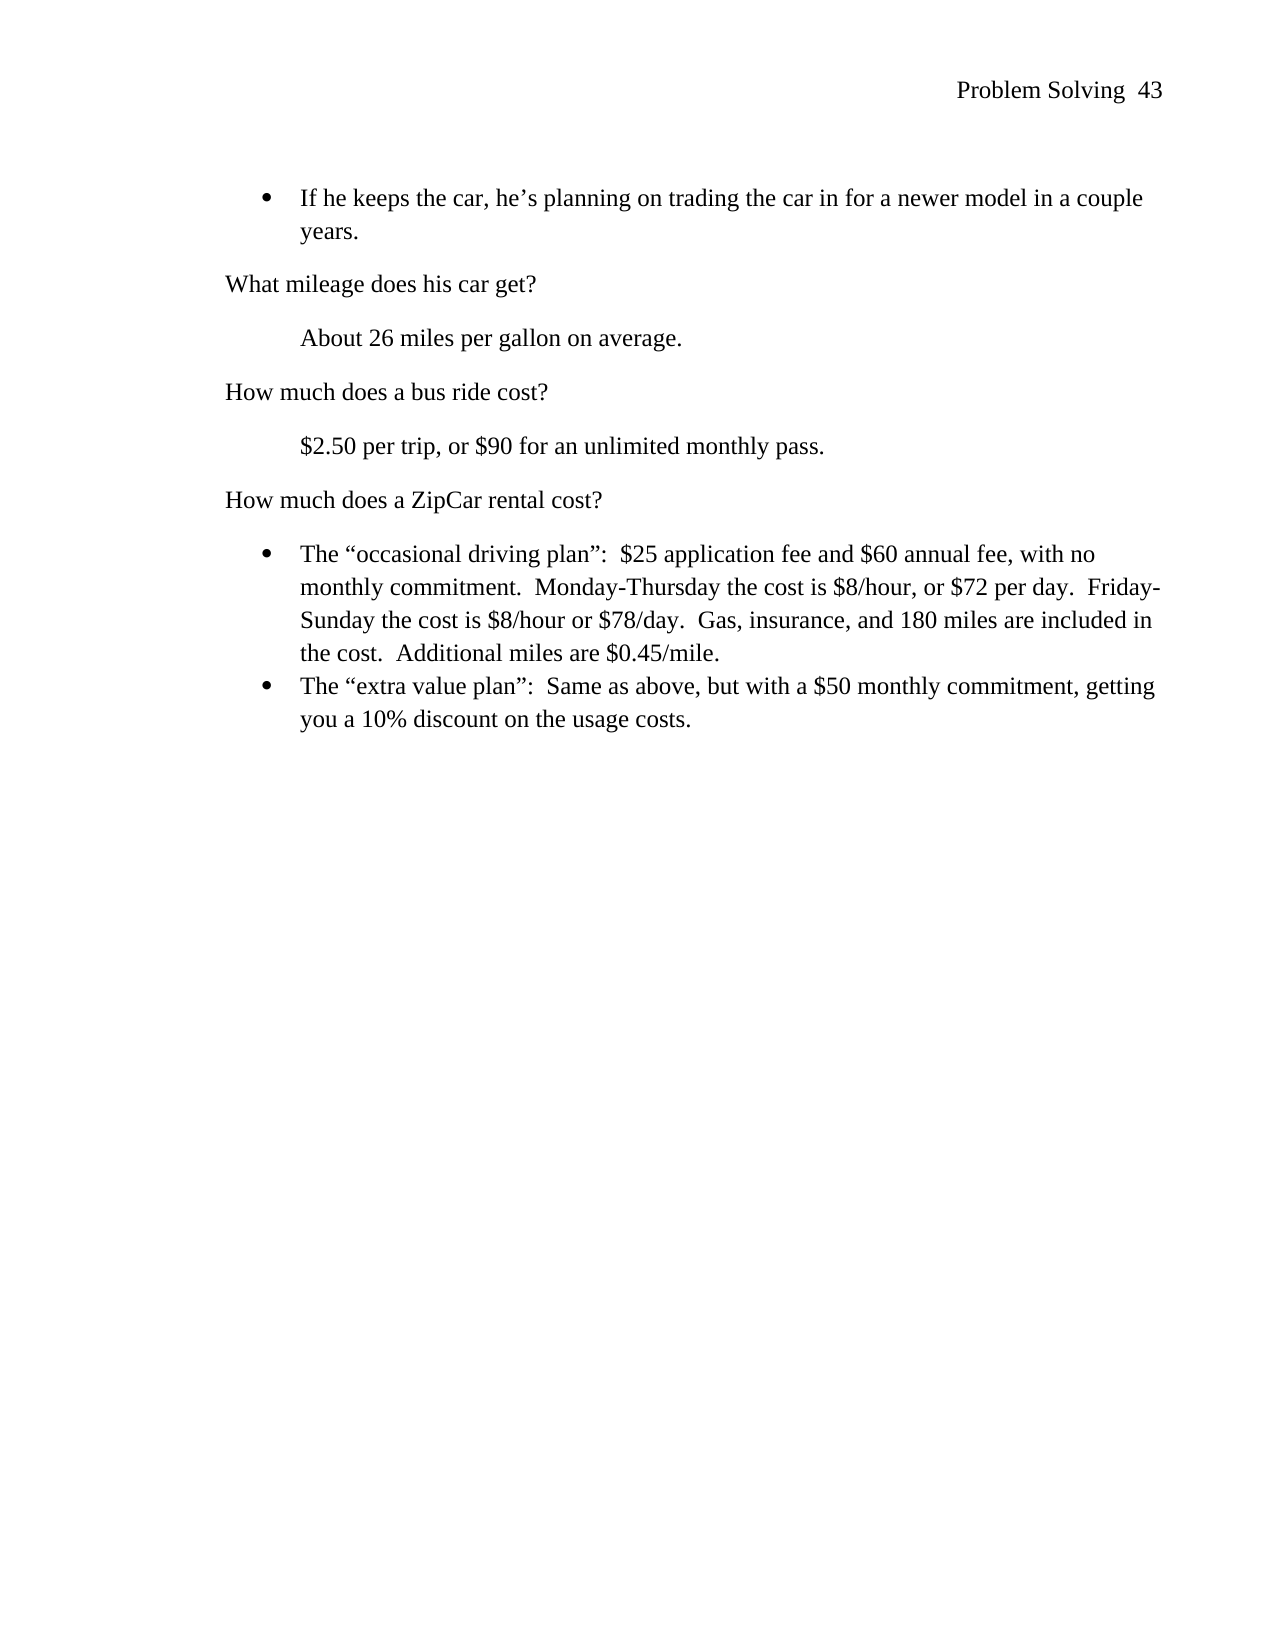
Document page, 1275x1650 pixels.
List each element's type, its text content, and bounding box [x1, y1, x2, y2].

text $2.50 per trip, or $90 for an unlimited monthly pass. [225, 431, 1162, 460]
text How much does a ZipCar rental cost? [225, 485, 1162, 514]
list The “occasional driving plan”: $25 application fee and $60 annual fee, with no monthly commitment. Monday-Thursday the cost is $8/hour, or $72 per day. Friday-Sunday the cost is $8/hour or $78/day. Gas, insurance, and 180 miles are included in the cost. Additional miles are $0.45/mile. [262, 539, 1162, 667]
list The “extra value plan”: Same as above, but with a $50 monthly commitment, getting you a 10% discount on the usage costs. [262, 671, 1162, 766]
text What mileage does his car get? [225, 269, 1162, 298]
list If he keeps the car, he’s planning on trading the car in for a newer model in a couple years. [262, 183, 1162, 244]
text About 26 miles per gallon on average. [225, 323, 1162, 352]
text How much does a bus ride cost? [225, 377, 1162, 406]
